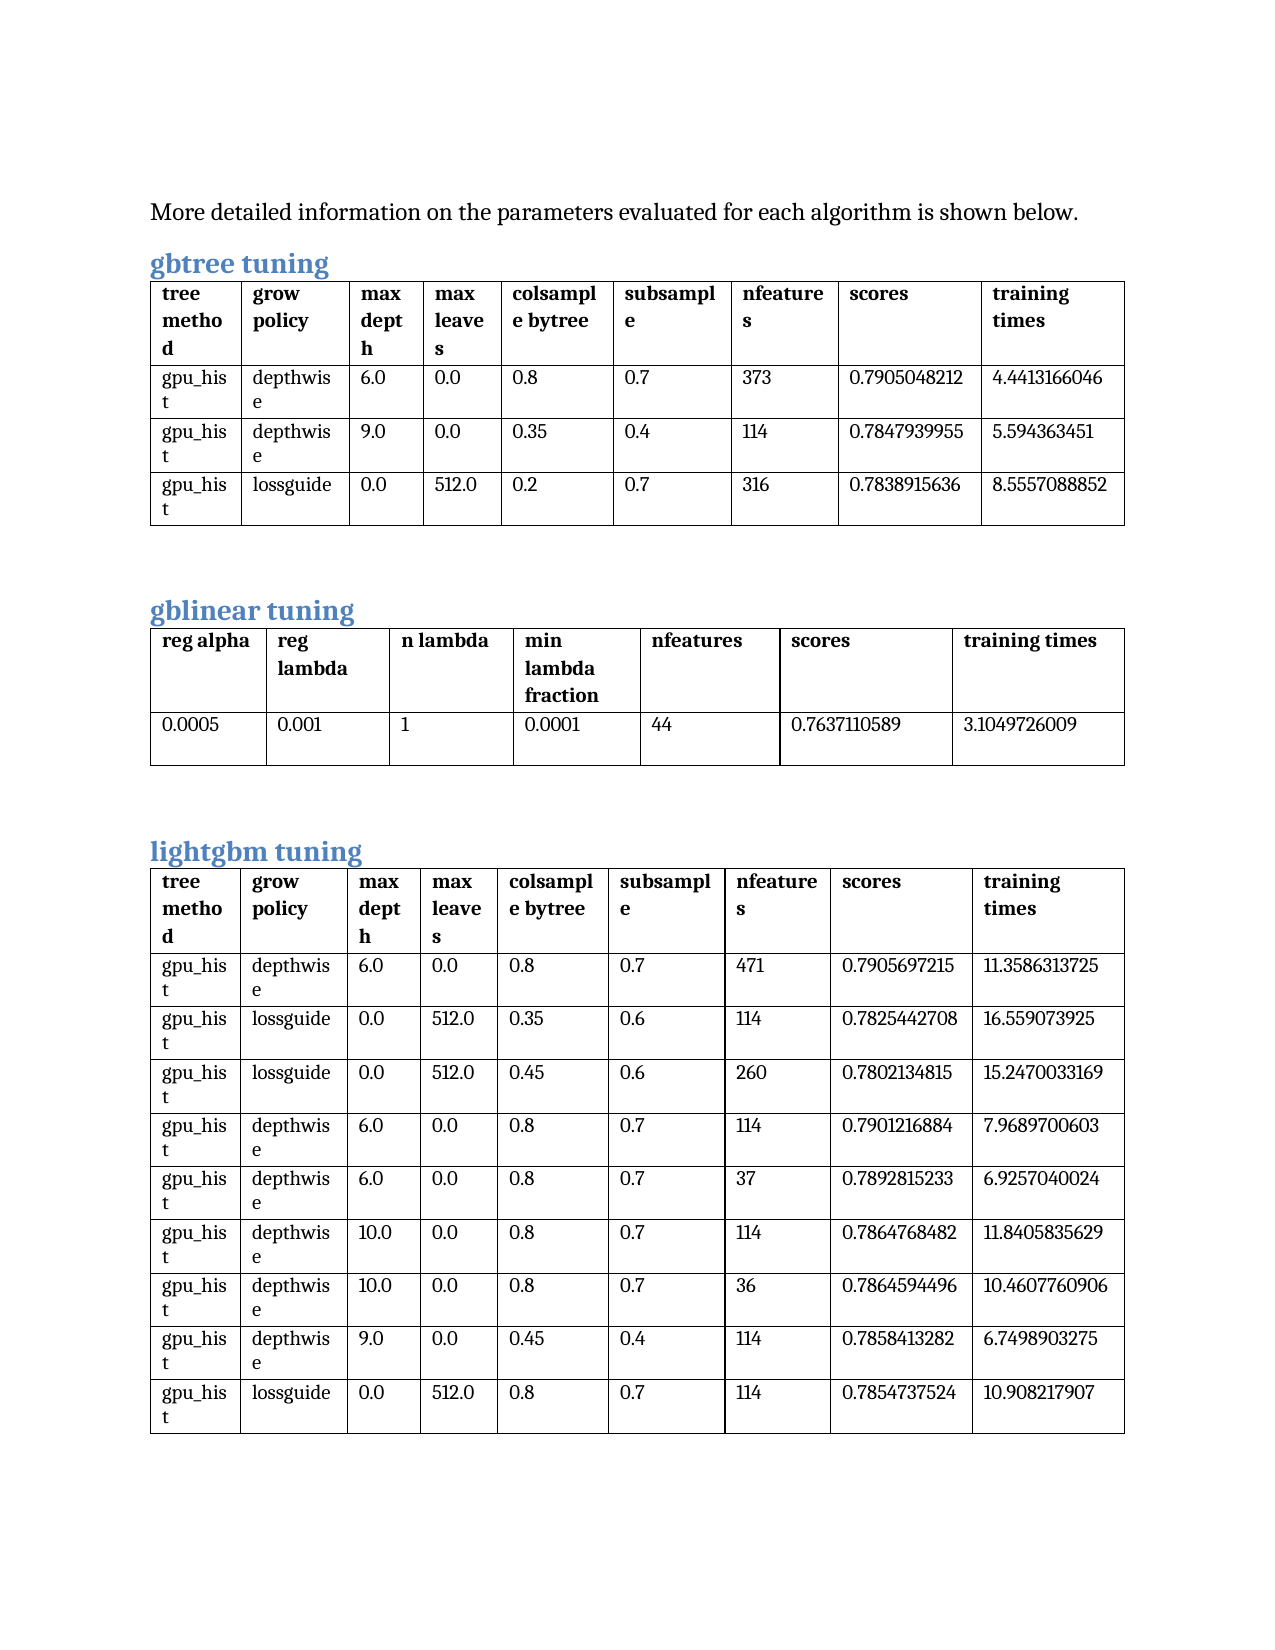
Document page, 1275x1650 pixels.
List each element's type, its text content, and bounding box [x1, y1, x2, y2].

table_cell 512.0 [421, 1007, 497, 1059]
table_cell 0.7 [609, 1380, 724, 1433]
table_cell 0.0 [348, 1060, 420, 1113]
table_header scores [839, 282, 981, 365]
table_header training times [973, 869, 1124, 953]
table_cell 316 [732, 473, 838, 525]
table_cell 0.8 [498, 1274, 608, 1326]
table_header min lambda fraction [514, 629, 640, 712]
table_cell depthwise [242, 419, 349, 472]
table_cell 0.0 [421, 1114, 497, 1166]
table_cell depthwise [241, 1220, 347, 1273]
table_cell 0.0 [424, 419, 501, 472]
table_cell gpu_hist [151, 1327, 240, 1379]
table_cell 15.2470033169 [973, 1060, 1124, 1113]
table_cell 0.0 [421, 1274, 497, 1326]
table_cell 0.7864768482 [831, 1220, 972, 1273]
table_cell 0.7 [609, 1114, 724, 1166]
table_cell 512.0 [421, 1380, 497, 1433]
table_cell 0.7901216884 [831, 1114, 972, 1166]
table_header max leaves [424, 282, 501, 365]
table_cell 5.594363451 [982, 419, 1124, 472]
table_cell gpu_hist [151, 1060, 240, 1113]
table_cell 0.7854737524 [831, 1380, 972, 1433]
table_cell 0.7905048212 [839, 366, 981, 418]
table_cell depthwise [242, 366, 349, 418]
table_cell 0.8 [502, 366, 613, 418]
table_cell 0.8 [498, 1380, 608, 1433]
table_cell 0.35 [502, 419, 613, 472]
table_header max depth [350, 282, 423, 365]
table_cell 0.0 [421, 954, 497, 1006]
table_cell 373 [732, 366, 838, 418]
table_cell 6.0 [348, 1167, 420, 1219]
table_cell 36 [726, 1274, 830, 1326]
table_cell depthwise [241, 1167, 347, 1219]
table_cell 114 [726, 1327, 830, 1379]
table_header reg lambda [267, 629, 389, 712]
table_cell 7.9689700603 [973, 1114, 1124, 1166]
table_header tree method [151, 282, 241, 365]
table_cell 0.8 [498, 954, 608, 1006]
table_cell 0.8 [498, 1220, 608, 1273]
table_cell 6.7498903275 [973, 1327, 1124, 1379]
table_cell 6.0 [350, 366, 423, 418]
table_cell 0.7825442708 [831, 1007, 972, 1059]
table_header training times [953, 629, 1124, 712]
table_header scores [781, 629, 952, 712]
table_cell 0.2 [502, 473, 613, 525]
table_cell 471 [726, 954, 830, 1006]
table_cell 0.45 [498, 1327, 608, 1379]
table_cell 0.4 [609, 1327, 724, 1379]
table_cell 0.7864594496 [831, 1274, 972, 1326]
table_cell depthwise [241, 1274, 347, 1326]
table_header scores [831, 869, 972, 953]
table_cell 0.6 [609, 1060, 724, 1113]
table_cell 0.7 [609, 1220, 724, 1273]
table_cell 11.8405835629 [973, 1220, 1124, 1273]
table_header nfeatures [641, 629, 779, 712]
table_cell 0.45 [498, 1060, 608, 1113]
table_cell 6.9257040024 [973, 1167, 1124, 1219]
table_cell 0.7838915636 [839, 473, 981, 525]
table_header subsample [614, 282, 731, 365]
table_cell 9.0 [350, 419, 423, 472]
table_cell 0.7847939955 [839, 419, 981, 472]
table_cell 0.001 [267, 713, 389, 765]
table_cell 3.1049726009 [953, 713, 1124, 765]
table_cell gpu_hist [151, 473, 241, 525]
table_cell 0.4 [614, 419, 731, 472]
table_cell depthwise [241, 1114, 347, 1166]
table_cell lossguide [241, 1380, 347, 1433]
table_cell 0.0 [421, 1220, 497, 1273]
table_cell lossguide [241, 1060, 347, 1113]
table_cell lossguide [241, 1007, 347, 1059]
table_cell 0.8 [498, 1114, 608, 1166]
table_cell 9.0 [348, 1327, 420, 1379]
table_cell 0.7 [614, 366, 731, 418]
table_cell 10.4607760906 [973, 1274, 1124, 1326]
table_cell 260 [726, 1060, 830, 1113]
table_cell gpu_hist [151, 954, 240, 1006]
table_header colsample bytree [502, 282, 613, 365]
table_cell 10.0 [348, 1274, 420, 1326]
table_cell 0.0 [348, 1007, 420, 1059]
table_cell gpu_hist [151, 1380, 240, 1433]
table_cell 512.0 [421, 1060, 497, 1113]
subtitle lightgbm tuning [150, 835, 1125, 868]
table_cell gpu_hist [151, 1220, 240, 1273]
table_cell 0.0 [350, 473, 423, 525]
table_cell 0.7905697215 [831, 954, 972, 1006]
text More detailed information on the parameters evaluated for each algorithm is shown below. [150, 197, 1125, 226]
table_cell 114 [732, 419, 838, 472]
table_cell 114 [726, 1007, 830, 1059]
table_cell 16.559073925 [973, 1007, 1124, 1059]
table_cell 0.7637110589 [781, 713, 952, 765]
table_cell 0.0 [421, 1167, 497, 1219]
table_cell 0.0005 [151, 713, 266, 765]
table_header nfeatures [726, 869, 830, 953]
subtitle gblinear tuning [150, 594, 1125, 628]
table_header training times [982, 282, 1124, 365]
table_cell 0.0 [348, 1380, 420, 1433]
table_header n lambda [390, 629, 513, 712]
table_cell depthwise [241, 954, 347, 1006]
table_header subsample [609, 869, 724, 953]
table_cell 0.7 [609, 1274, 724, 1326]
table_cell 6.0 [348, 1114, 420, 1166]
table_header max leaves [421, 869, 497, 953]
table_cell 0.0001 [514, 713, 640, 765]
table_header tree method [151, 869, 240, 953]
table_cell 0.0 [421, 1327, 497, 1379]
table_header reg alpha [151, 629, 266, 712]
table_header max depth [348, 869, 420, 953]
subtitle gbtree tuning [150, 247, 1125, 281]
table_cell 10.908217907 [973, 1380, 1124, 1433]
table_cell gpu_hist [151, 366, 241, 418]
table_header grow policy [242, 282, 349, 365]
table_cell 0.8 [498, 1167, 608, 1219]
table_cell gpu_hist [151, 1274, 240, 1326]
table_cell gpu_hist [151, 1167, 240, 1219]
table_cell 37 [726, 1167, 830, 1219]
table_cell 114 [726, 1114, 830, 1166]
table_cell 0.7802134815 [831, 1060, 972, 1113]
table_cell 44 [641, 713, 779, 765]
table_cell 11.3586313725 [973, 954, 1124, 1006]
table_cell 10.0 [348, 1220, 420, 1273]
table_cell 4.4413166046 [982, 366, 1124, 418]
table_header nfeatures [732, 282, 838, 365]
table_cell 0.7892815233 [831, 1167, 972, 1219]
table_header colsample bytree [498, 869, 608, 953]
table_cell 0.6 [609, 1007, 724, 1059]
table_cell 1 [390, 713, 513, 765]
table_cell 114 [726, 1220, 830, 1273]
table_cell 6.0 [348, 954, 420, 1006]
table_header grow policy [241, 869, 347, 953]
table_cell lossguide [242, 473, 349, 525]
table_cell 0.7 [609, 954, 724, 1006]
table_cell gpu_hist [151, 1114, 240, 1166]
table_cell 0.0 [424, 366, 501, 418]
table_cell 0.35 [498, 1007, 608, 1059]
table_cell gpu_hist [151, 419, 241, 472]
table_cell 114 [726, 1380, 830, 1433]
table_cell 512.0 [424, 473, 501, 525]
table_cell gpu_hist [151, 1007, 240, 1059]
table_cell 8.5557088852 [982, 473, 1124, 525]
table_cell depthwise [241, 1327, 347, 1379]
table_cell 0.7858413282 [831, 1327, 972, 1379]
table_cell 0.7 [614, 473, 731, 525]
table_cell 0.7 [609, 1167, 724, 1219]
